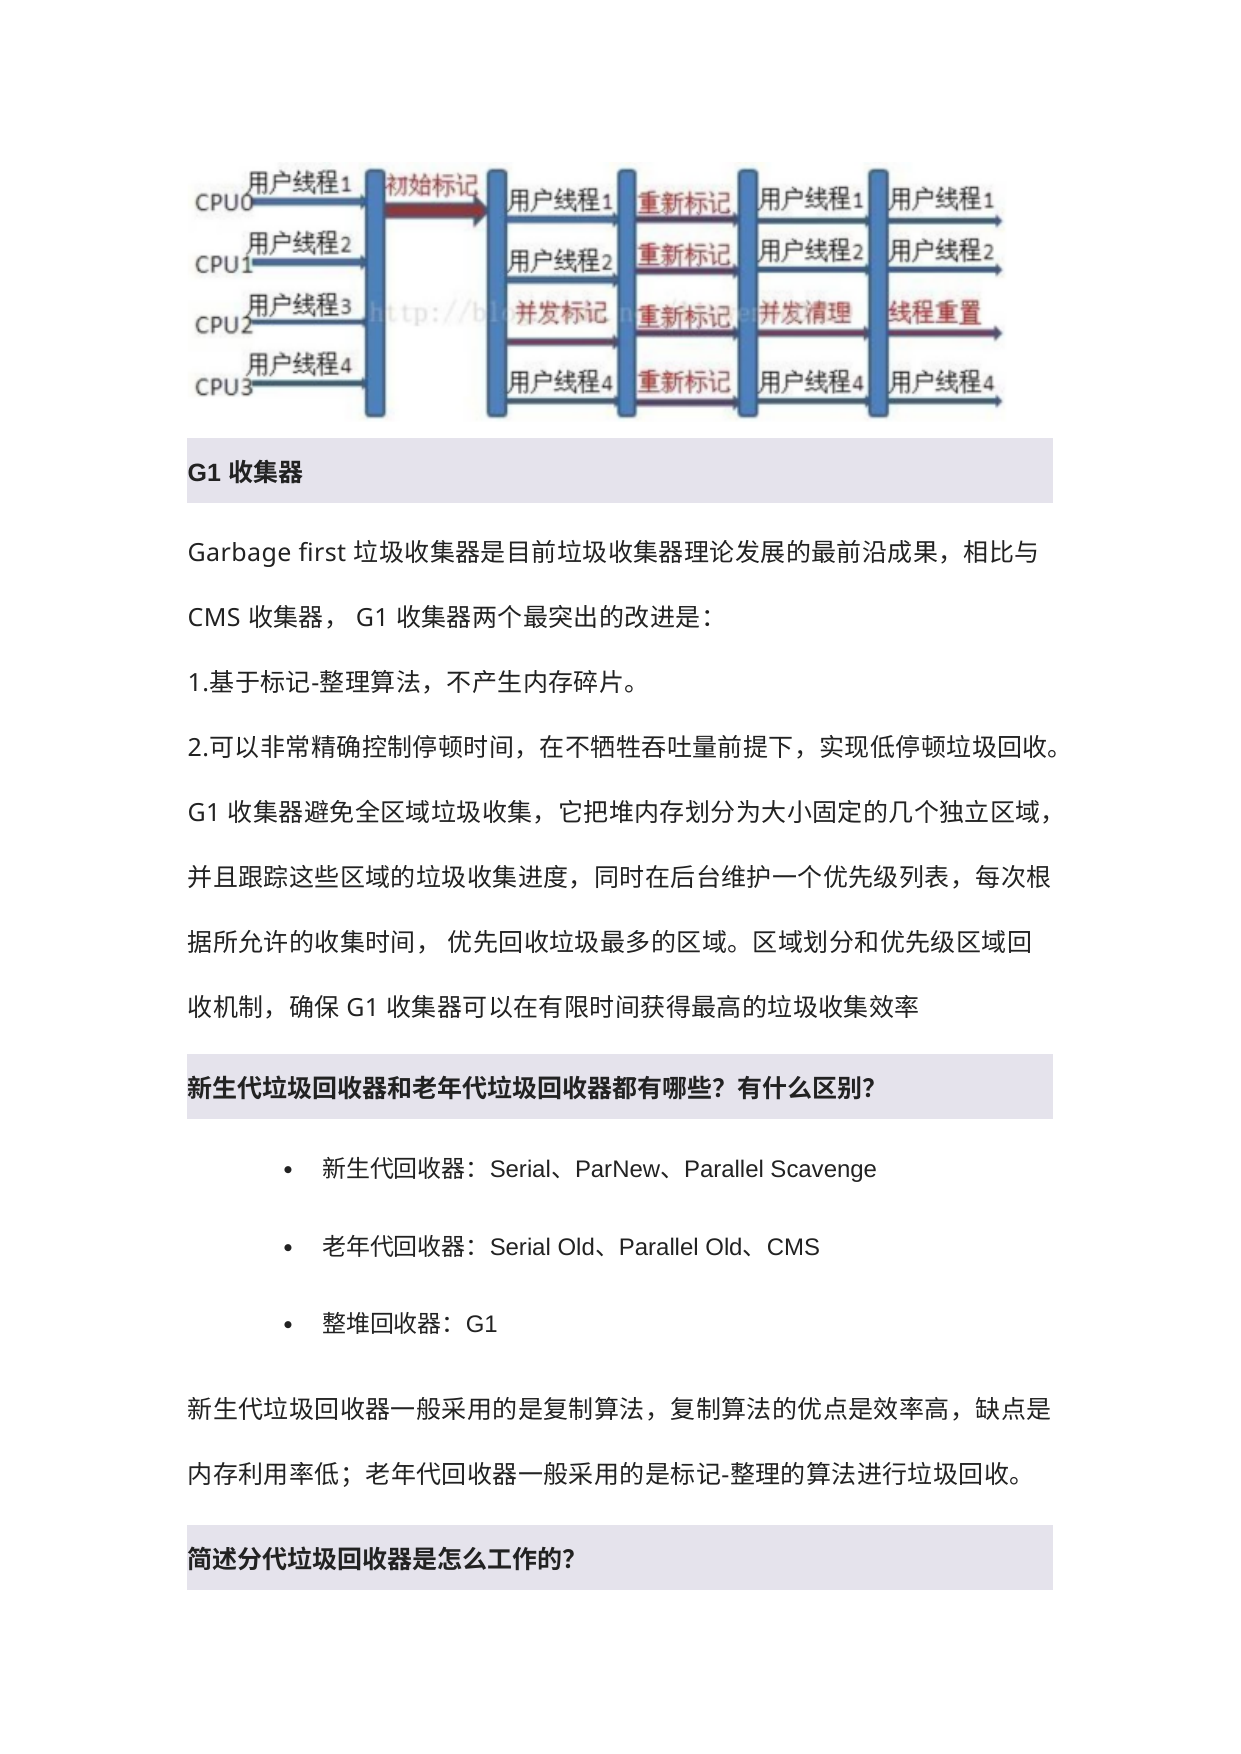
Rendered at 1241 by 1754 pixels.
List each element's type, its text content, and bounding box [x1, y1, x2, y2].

text Garbage ﬁrst 垃圾收集器是目前垃圾收集器理论发展的最前沿成果，相比与 CMS 收集器， G1 收集器两个最突出的改进是： 1.基于标记-整理算法，不产生内存碎片。 2.可以非常精确控制停顿时间，在不牺牲吞吐量前提下，实现低停顿垃圾回收。G1 收集器避免全区域垃圾收集，它把堆内存划分为大小固定的几个独立区域，并且跟踪这些区域的垃圾收集进度，同时在后台维护一个优先级列表，每次根据所允许的收集时间， 优先回收垃圾最多的区域。区域划分和优先级区域回收机制，确保 G1 收集器可以在有限时间获得最高的垃圾收集效率 [187, 518, 1053, 1038]
text 新生代垃圾回收器和老年代垃圾回收器都有哪些？有什么区别？ [187, 1054, 1053, 1119]
list 整堆回收器：G1 [284, 1289, 1053, 1354]
text 简述分代垃圾回收器是怎么工作的？ [187, 1525, 1053, 1590]
list 新生代回收器：Serial、ParNew、Parallel Scavenge [284, 1134, 1053, 1199]
text G1 收集器 [187, 438, 1053, 503]
picture [187, 162, 1008, 422]
text 新生代垃圾回收器一般采用的是复制算法，复制算法的优点是效率高，缺点是内存利用率低；老年代回收器一般采用的是标记-整理的算法进行垃圾回收。 [187, 1375, 1053, 1505]
list 老年代回收器：Serial Old、Parallel Old、CMS [284, 1212, 1053, 1277]
